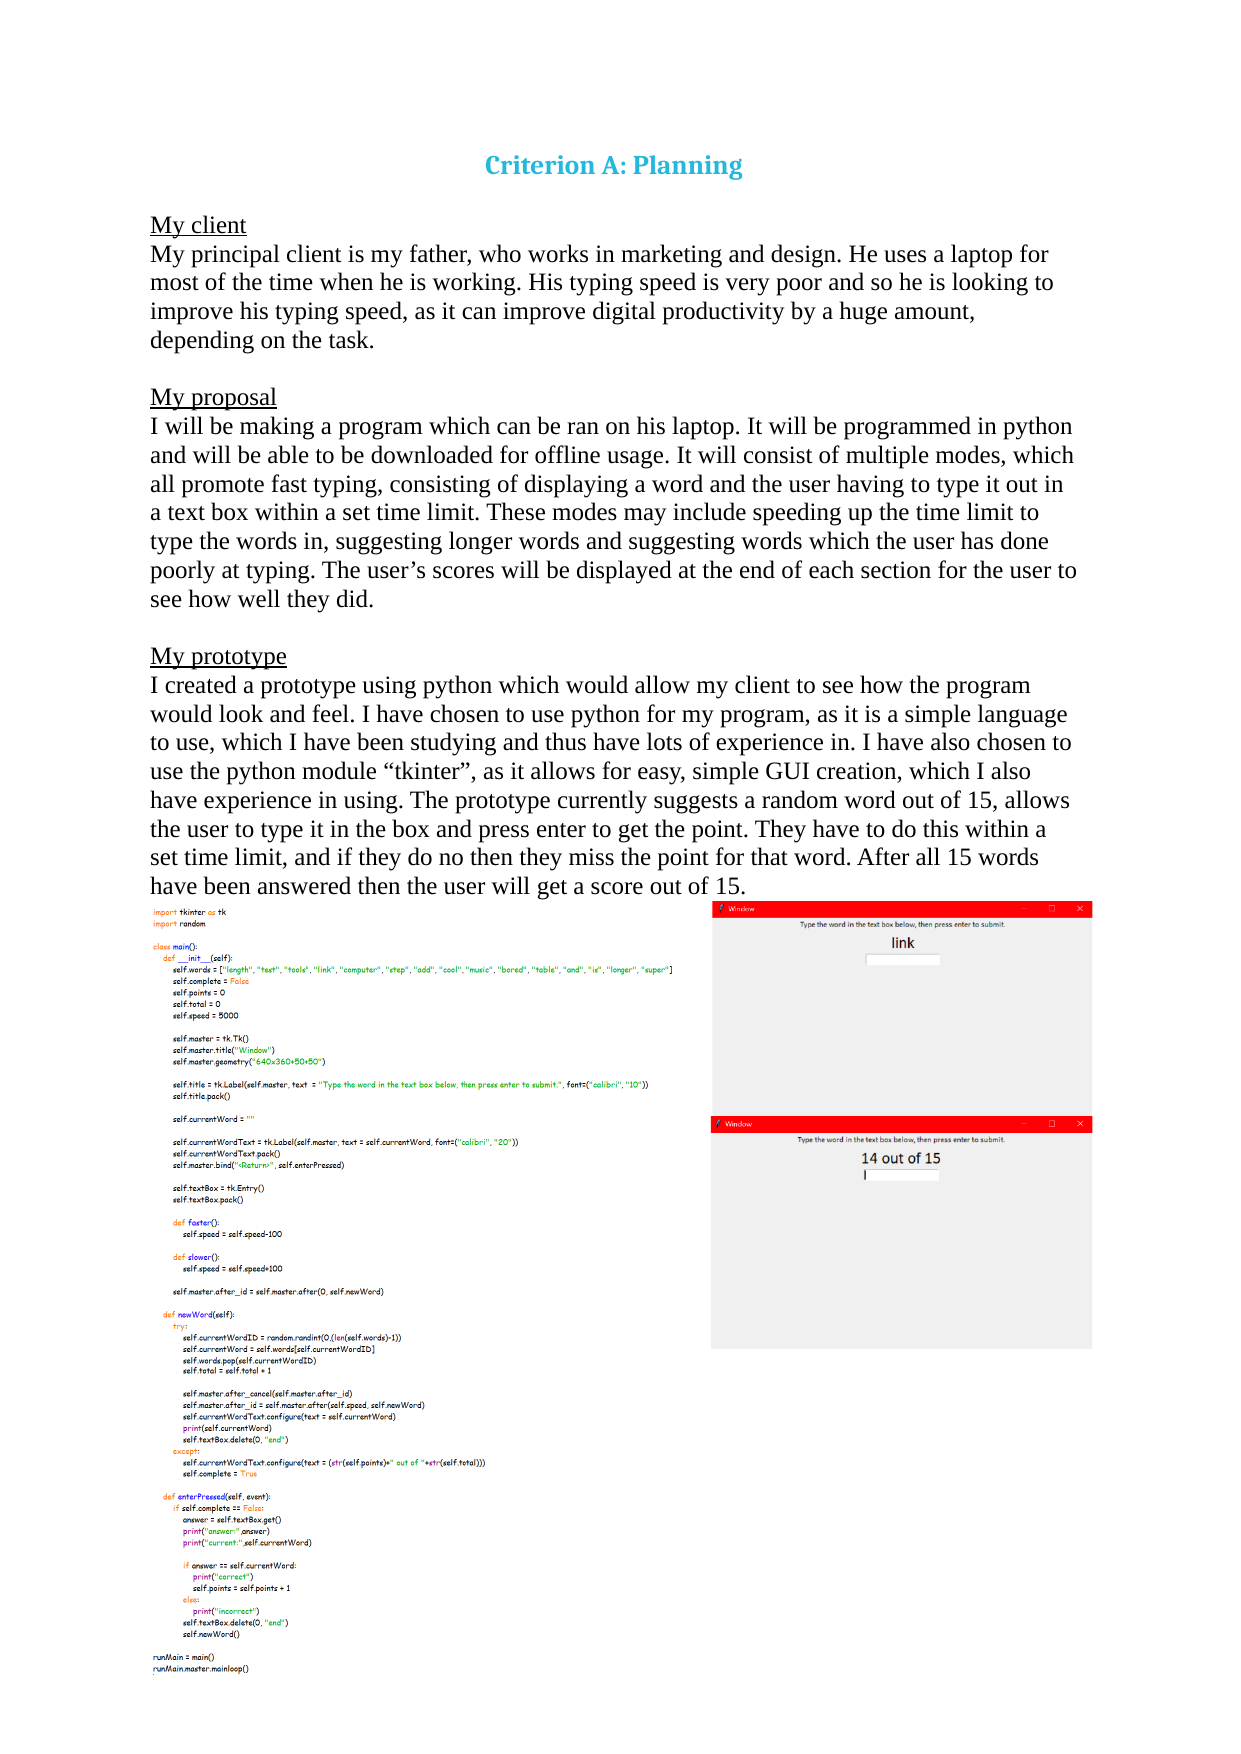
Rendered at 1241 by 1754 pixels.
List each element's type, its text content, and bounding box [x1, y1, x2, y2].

text My client [150, 210, 1078, 239]
text I created a prototype using python which would allow my client to see how the program would look and feel. I have chosen to use python for my program, as it is a simple language to use, which I have been studying and thus have lots of experience in. I have also chosen to use the python module “tkinter”, as it allows for easy, simple GUI creation, which I also have experience in using. The prototype currently suggests a random word out of 15, allows the user to type it in the box and press enter to get the point. They have to do this within a set time limit, and if they do no then they miss the point for that word. After all 15 words have been answered then the user will get a score out of 15. [150, 670, 1078, 900]
picture [151, 905, 675, 1675]
text My prototype [150, 641, 1078, 670]
text I will be making a program which can be ran on his laptop. It will be programmed in python and will be able to be downloaded for offline usage. It will consist of multiple modes, which all promote fast typing, consisting of displaying a word and the user having to type it out in a text box within a set time limit. These modes may include speeding up the time limit to type the words in, suggesting longer words and suggesting words which the user has done poorly at typing. The user’s scores will be displayed at the end of each section for the user to see how well they did. [150, 411, 1078, 612]
text My proposal [150, 382, 1078, 411]
text Criterion A: Planning [150, 150, 1078, 181]
picture [710, 901, 1093, 1349]
text My principal client is my father, who works in marketing and design. He uses a laptop for most of the time when he is working. His typing speed is very poor and so he is looking to improve his typing speed, as it can improve digital productivity by a huge amount, depending on the task. [150, 239, 1078, 354]
